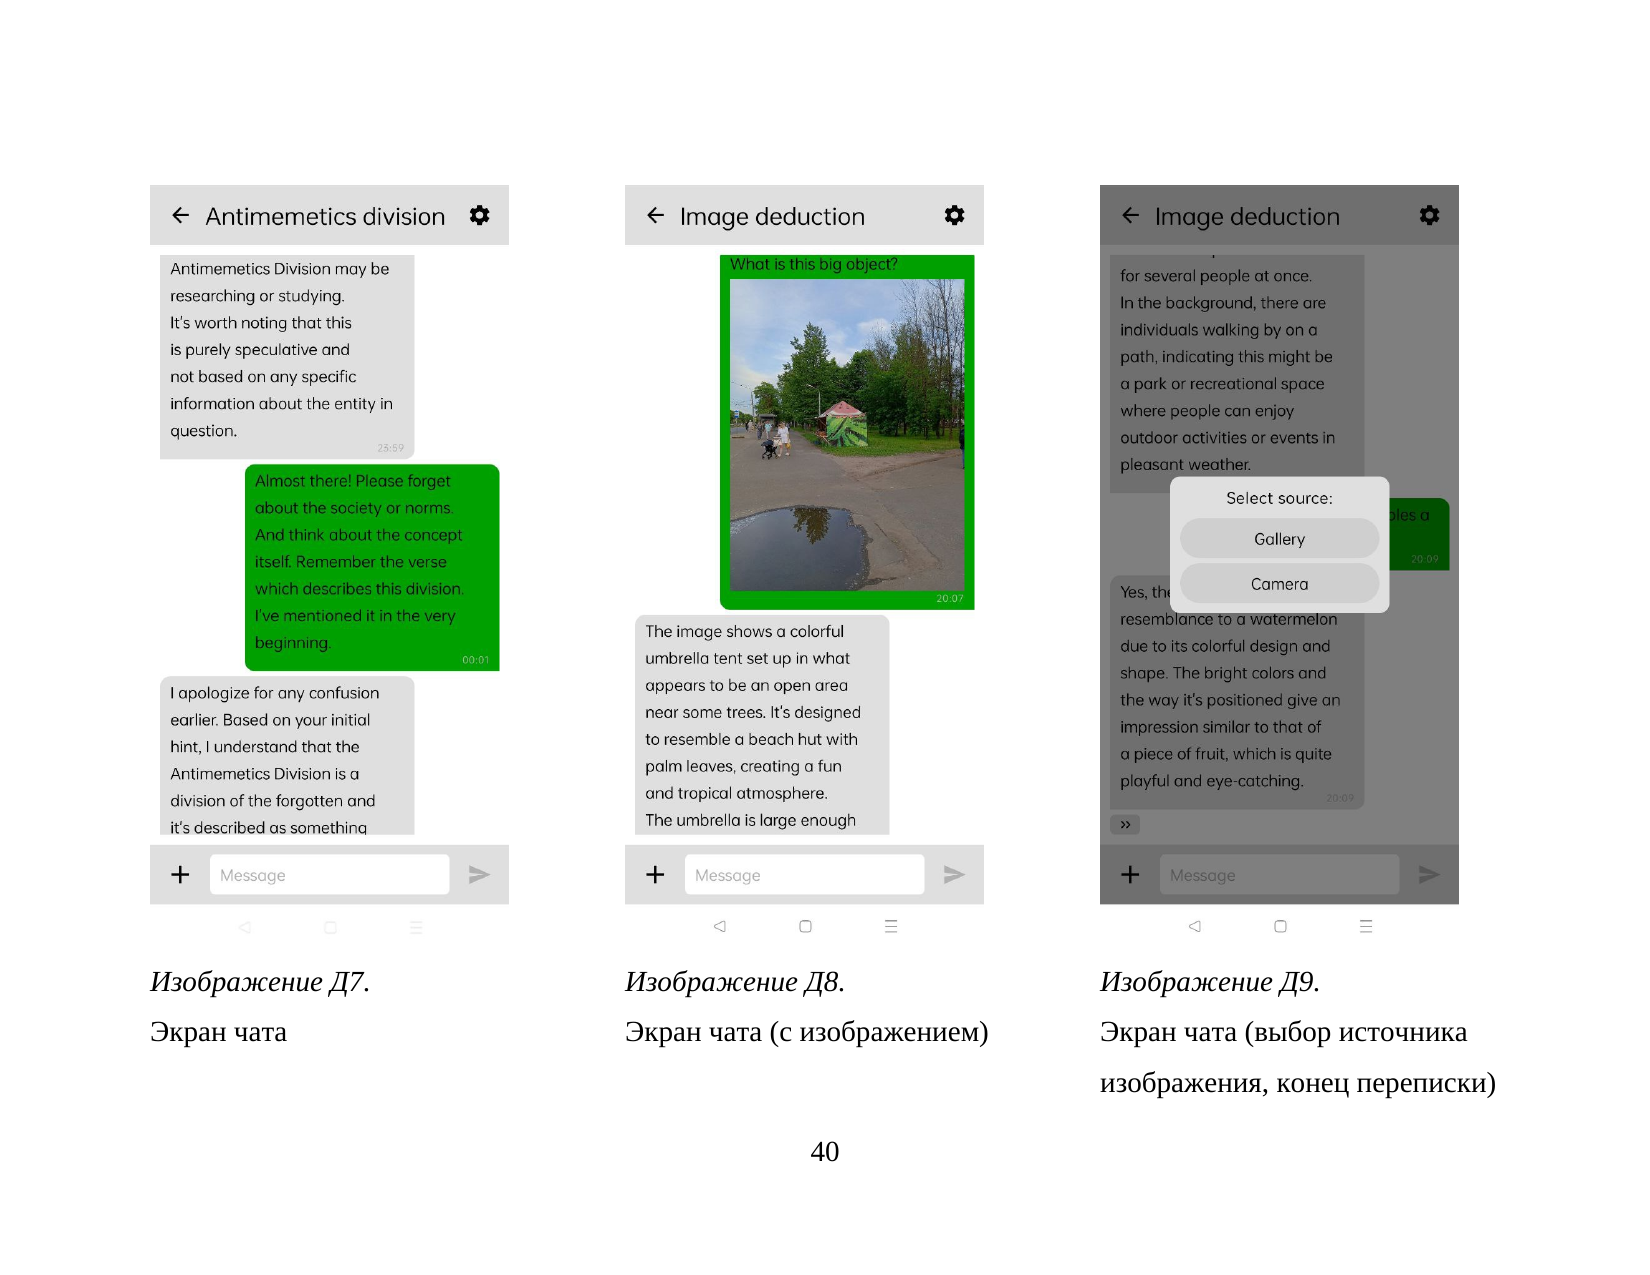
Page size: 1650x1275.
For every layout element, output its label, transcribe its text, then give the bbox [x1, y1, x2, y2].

text Изображение Д9. [1100, 964, 1500, 998]
text Изображение Д7. [150, 964, 550, 998]
picture [625, 150, 984, 948]
picture [1100, 150, 1459, 948]
text Экран чата (с изображением) [625, 1014, 1025, 1048]
text Изображение Д8. [625, 964, 1025, 998]
picture [150, 150, 509, 948]
text Экран чата [150, 1014, 550, 1048]
text Экран чата (выбор источника изображения, конец переписки) [1100, 1014, 1500, 1098]
